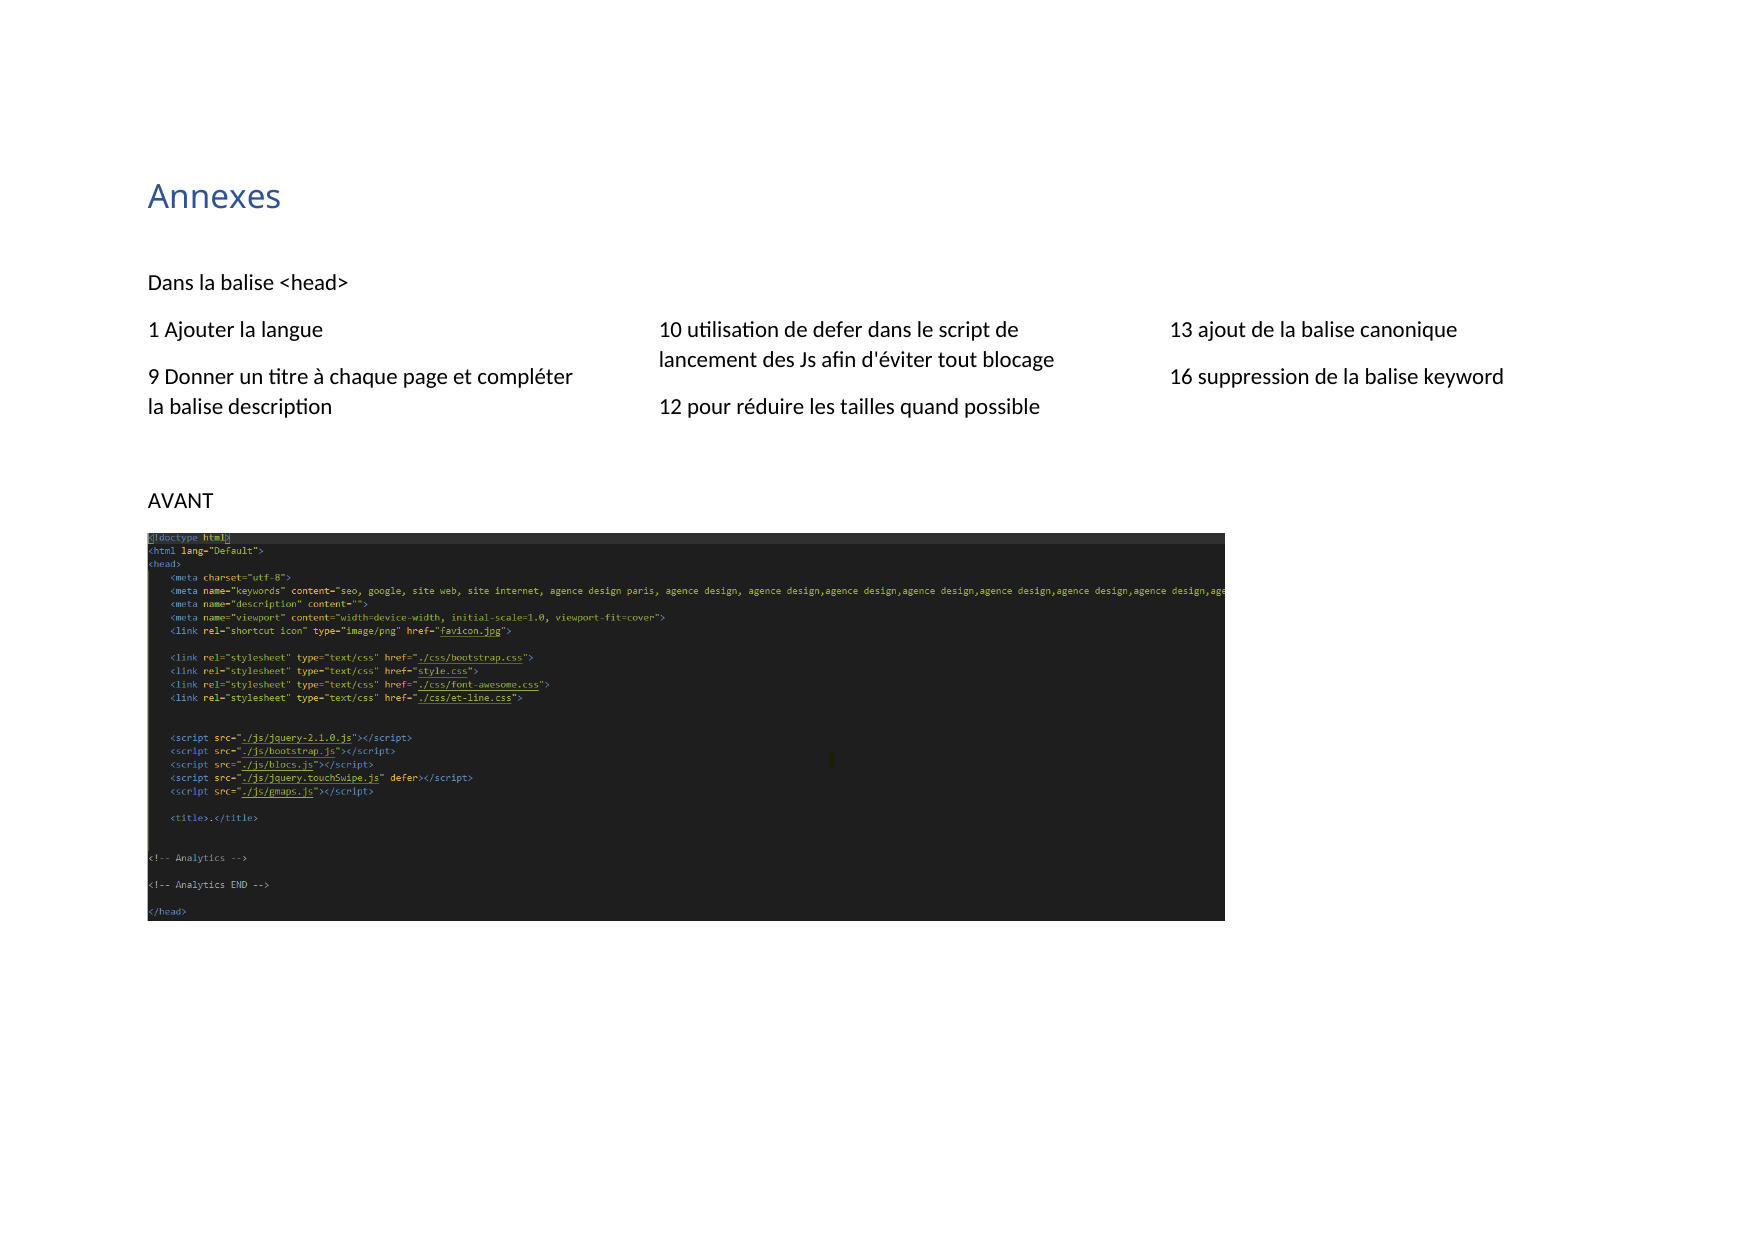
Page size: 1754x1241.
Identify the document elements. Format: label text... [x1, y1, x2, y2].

subtitle Annexes [148, 173, 1606, 218]
text 13 ajout de la balise canonique [1169, 315, 1606, 343]
picture [147, 533, 1225, 921]
text 12 pour réduire les tailles quand possible [658, 392, 1096, 420]
text Dans la balise <head> [148, 268, 1606, 296]
text 9 Donner un titre à chaque page et compléter la balise description [148, 362, 585, 420]
text 16 suppression de la balise keyword [1169, 362, 1606, 390]
text AVANT [148, 486, 1606, 514]
text 1 Ajouter la langue [148, 315, 585, 343]
text 10 utilisation de defer dans le script de lancement des Js afin d'éviter tout blocage [658, 315, 1096, 373]
